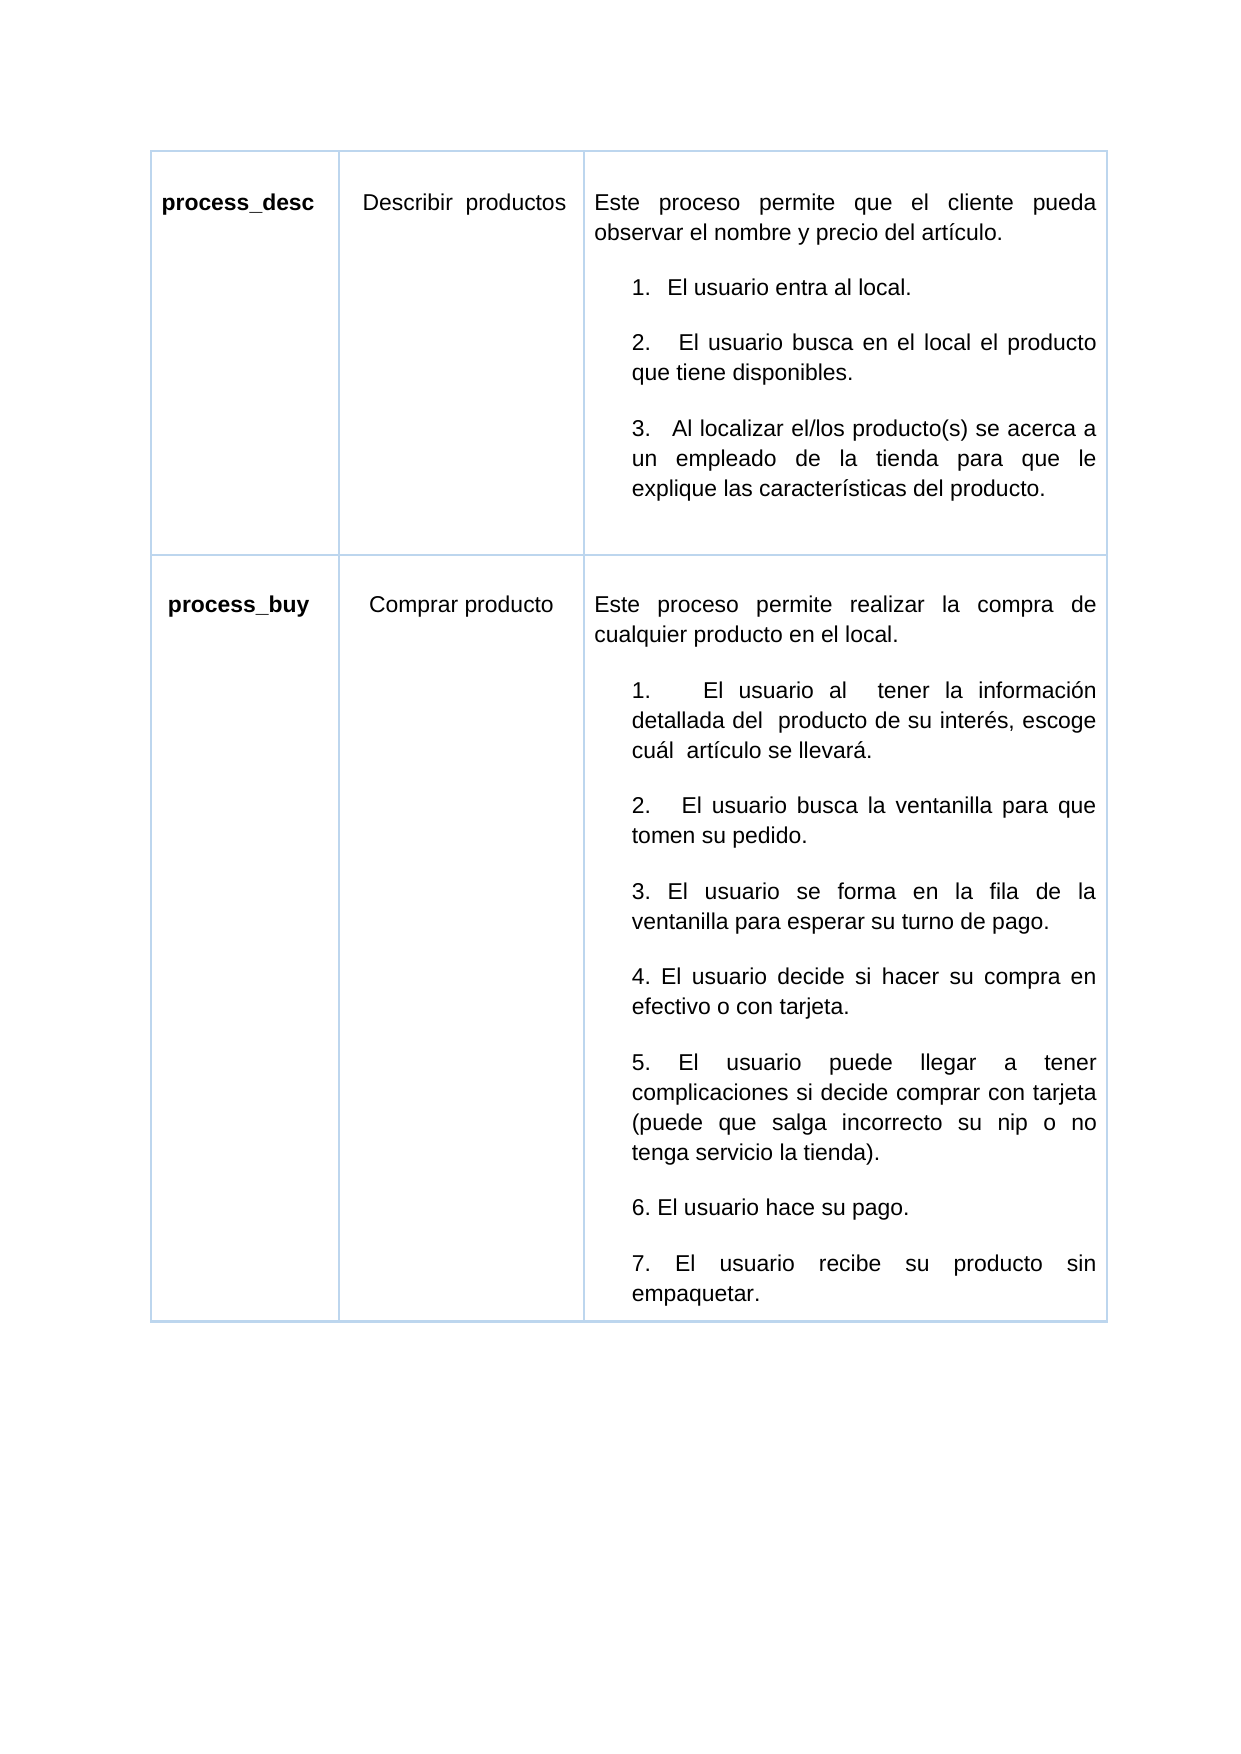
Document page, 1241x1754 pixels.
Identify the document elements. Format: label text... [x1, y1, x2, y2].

table_cell process_desc [152, 152, 338, 554]
table_cell Este proceso permite que el cliente pueda observar el nombre y precio del artículo. 1. El usuario entra al local. 2. El usuario busca en el local el producto que tiene disponibles. 3. Al localizar el/los producto(s) se acerca a un empleado de la tienda para que le explique las características del producto. [585, 152, 1106, 554]
table_cell Describir productos [340, 152, 583, 554]
table_cell Comprar producto [340, 556, 583, 1320]
table_cell Este proceso permite realizar la compra de cualquier producto en el local. 1. El usuario al tener la información detallada del producto de su interés, escoge cuál artículo se llevará. 2. El usuario busca la ventanilla para que tomen su pedido. 3. El usuario se forma en la fila de la ventanilla para esperar su turno de pago. 4. El usuario decide si hacer su compra en efectivo o con tarjeta. 5. El usuario puede llegar a tener complicaciones si decide comprar con tarjeta (puede que salga incorrecto su nip o no tenga servicio la tienda). 6. El usuario hace su pago. 7. El usuario recibe su producto sin empaquetar. [585, 556, 1106, 1320]
table_cell process_buy [152, 556, 338, 1320]
